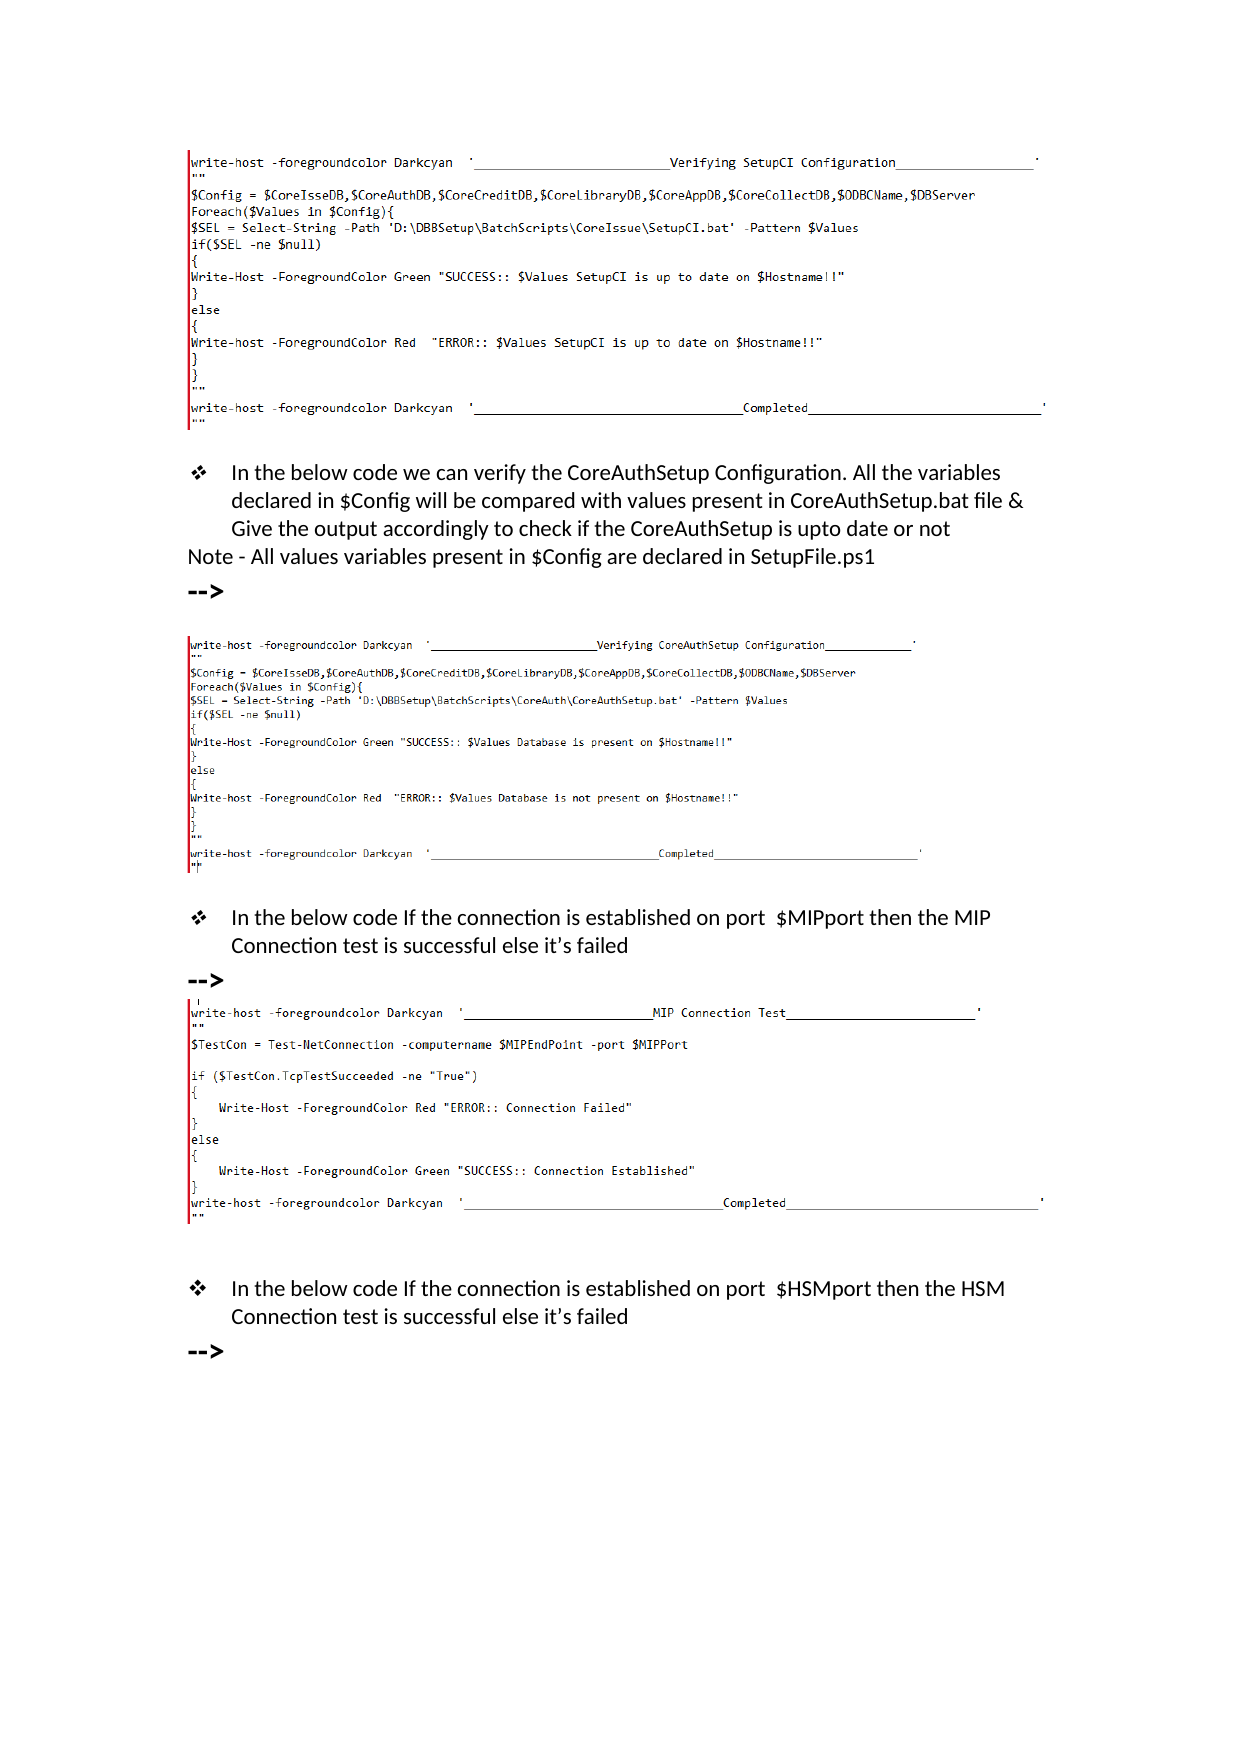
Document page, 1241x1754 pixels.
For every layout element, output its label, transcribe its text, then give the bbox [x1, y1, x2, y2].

list --> [187, 570, 1053, 611]
picture [187, 150, 1053, 430]
picture [187, 999, 1052, 1224]
list --> [187, 1331, 1053, 1371]
list Note - All values variables present in $Config are declared in SetupFile.ps1 [187, 542, 1053, 570]
list In the below code If the connection is established on port $MIPport then the MIP Connection test is successful else it’s failed [187, 903, 1053, 959]
picture [187, 636, 934, 873]
list In the below code we can verify the CoreAuthSetup Configuration. All the variables declared in $Config will be compared with values present in CoreAuthSetup.bat file & Give the output accordingly to check if the CoreAuthSetup is upto date or not [187, 458, 1053, 542]
list In the below code If the connection is established on port $HSMport then the HSM Connection test is successful else it’s failed [187, 1274, 1053, 1331]
list --> [187, 959, 1053, 1000]
